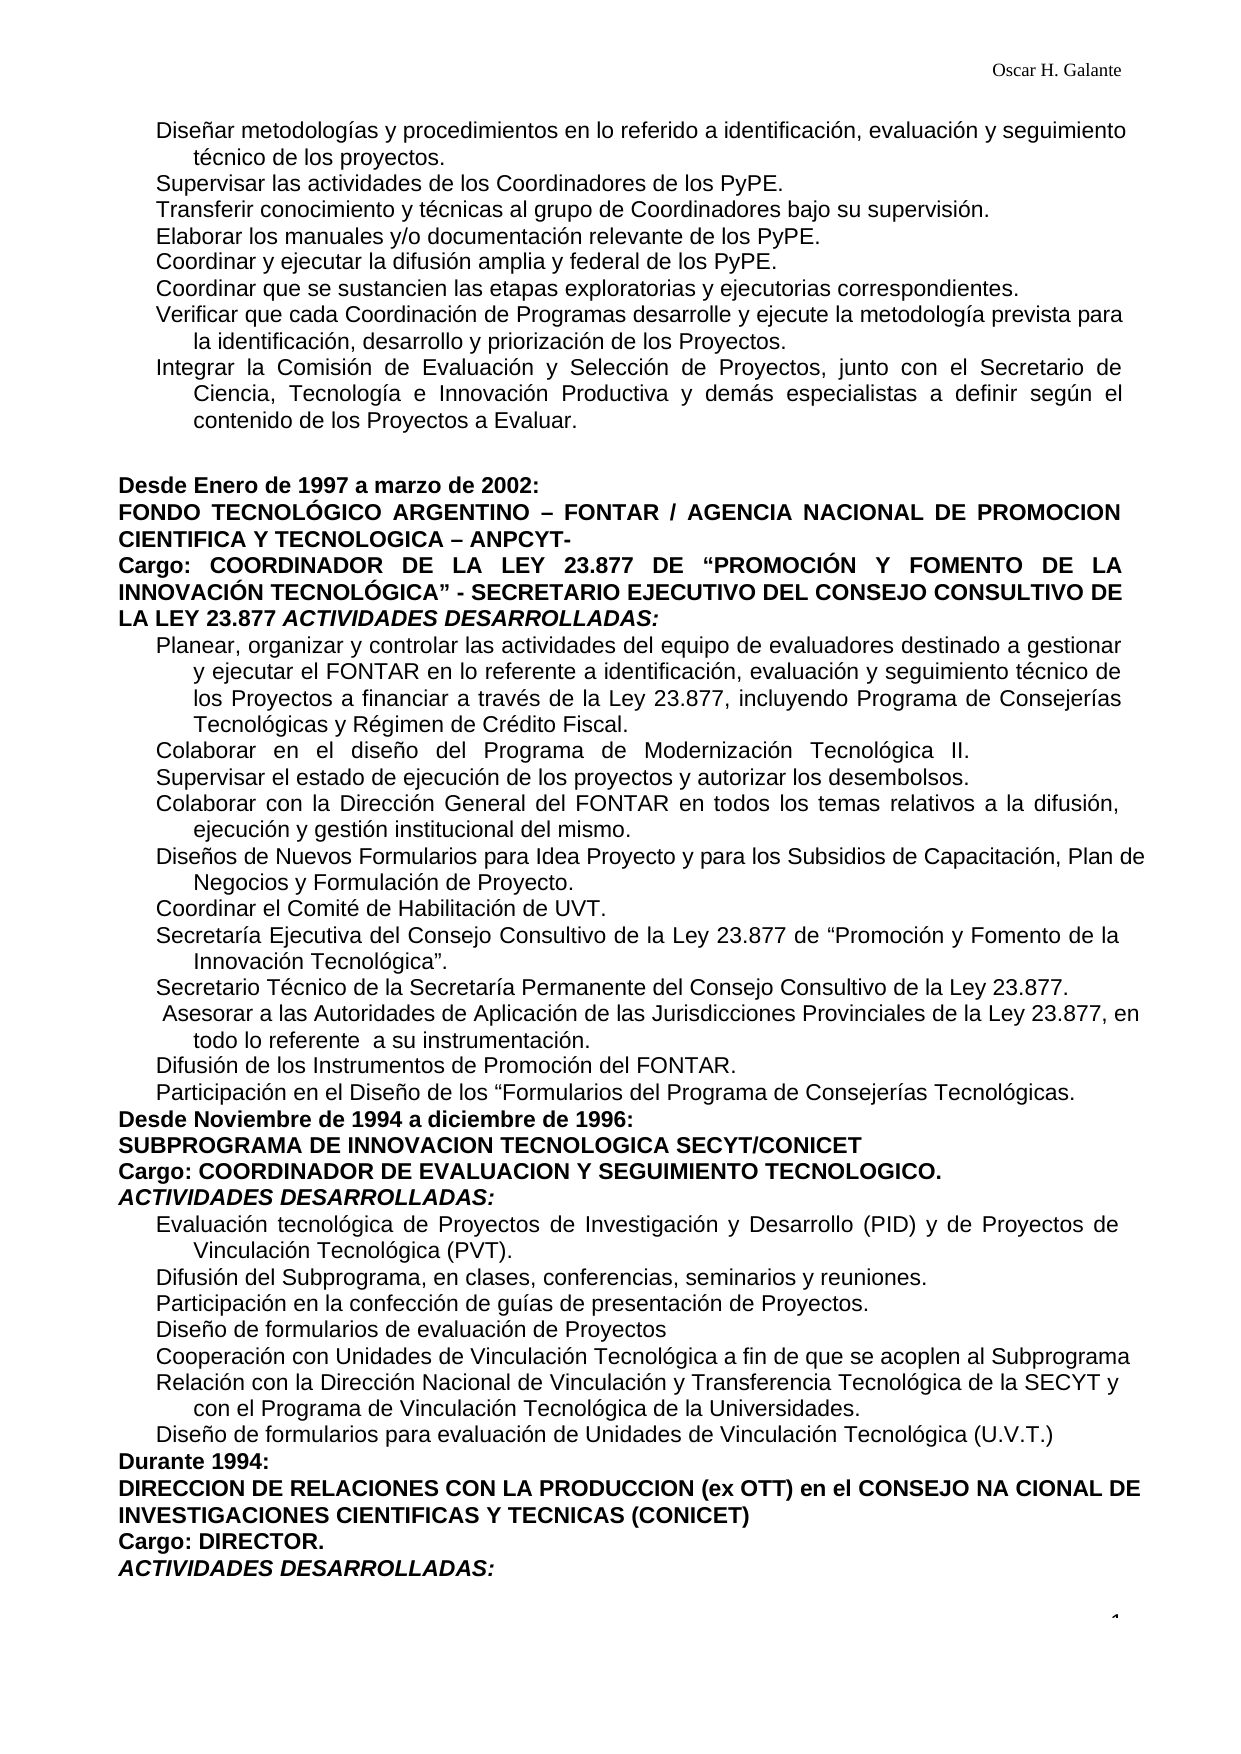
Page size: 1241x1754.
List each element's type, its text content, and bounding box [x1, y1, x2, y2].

text Planear, organizar y controlar las actividades del equipo de evaluadores destinado a gestionar y ejecutar el FONTAR en lo referente a identificación, evaluación y seguimiento técnico de los Proyectos a financiar a través de la Ley 23.877, incluyendo Programa de Consejerías Tecnológicas y Régimen de Crédito Fiscal. [156, 632, 1122, 737]
text Coordinar el Comité de Habilitación de UVT. [156, 895, 1157, 922]
subtitle ACTIVIDADES DESARROLLADAS: [118, 1555, 1157, 1581]
subtitle ACTIVIDADES DESARROLLADAS: [118, 1185, 1157, 1211]
text Secretaría Ejecutiva del Consejo Consultivo de la Ley 23.877 de “Promoción y Fomento de la Innovación Tecnológica”. [156, 922, 1157, 974]
text Coordinar y ejecutar la difusión amplia y federal de los PyPE. [156, 249, 1157, 275]
text Cooperación con Unidades de Vinculación Tecnológica a fin de que se acoplen al Subprograma Relación con la Dirección Nacional de Vinculación y Transferencia Tecnológica de la SECYT y [156, 1343, 1157, 1395]
text Integrar la Comisión de Evaluación y Selección de Proyectos, junto con el Secretario de Ciencia, Tecnología e Innovación Productiva y demás especialistas a definir según el contenido de los Proyectos a Evaluar. [156, 354, 1122, 433]
subtitle Cargo: DIRECTOR. [118, 1528, 1157, 1554]
text Secretario Técnico de la Secretaría Permanente del Consejo Consultivo de la Ley 23.877. [156, 974, 1157, 1000]
text Colaborar en el diseño del Programa de Modernización Tecnológica II. Supervisar el estado de ejecución de los proyectos y autorizar los desembolsos. [156, 737, 970, 790]
text Diseñar metodologías y procedimientos en lo referido a identificación, evaluación y seguimiento técnico de los proyectos. [156, 117, 1157, 170]
text FONDO TECNOLÓGICO ARGENTINO – FONTAR / AGENCIA NACIONAL DE PROMOCION CIENTIFICA Y TECNOLOGICA – ANPCYT- [118, 499, 1122, 552]
text Diseños de Nuevos Formularios para Idea Proyecto y para los Subsidios de Capacitación, Plan de Negocios y Formulación de Proyecto. [156, 843, 1157, 895]
text Verificar que cada Coordinación de Programas desarrolle y ejecute la metodología prevista para la identificación, desarrollo y priorización de los Proyectos. [156, 301, 1123, 354]
text Supervisar las actividades de los Coordinadores de los PyPE. [156, 170, 1157, 196]
text Diseño de formularios para evaluación de Unidades de Vinculación Tecnológica (U.V.T.) [156, 1422, 1157, 1448]
text con el Programa de Vinculación Tecnológica de la Universidades. [193, 1395, 1157, 1422]
text Colaborar con la Dirección General del FONTAR en todos los temas relativos a la difusión, ejecución y gestión institucional del mismo. [156, 790, 1157, 843]
text Asesorar a las Autoridades de Aplicación de las Jurisdicciones Provinciales de la Ley 23.877, en todo lo referente a su instrumentación. [162, 1000, 1157, 1053]
subtitle Cargo: COORDINADOR DE EVALUACION Y SEGUIMIENTO TECNOLOGICO. [118, 1158, 1157, 1185]
text DIRECCION DE RELACIONES CON LA PRODUCCION (ex OTT) en el CONSEJO NA CIONAL DE INVESTIGACIONES CIENTIFICAS Y TECNICAS (CONICET) [118, 1475, 1157, 1528]
subtitle Desde Enero de 1997 a marzo de 2002: [118, 472, 1157, 498]
text Diseño de formularios de evaluación de Proyectos [156, 1317, 1157, 1343]
subtitle Cargo: COORDINADOR DE LA LEY 23.877 DE “PROMOCIÓN Y FOMENTO DE LA INNOVACIÓN TECNOLÓGICA” - SECRETARIO EJECUTIVO DEL CONSEJO CONSULTIVO DE LA LEY 23.877 ACTIVIDADES DESARROLLADAS: [118, 552, 1123, 632]
text Coordinar que se sustancien las etapas exploratorias y ejecutorias correspondientes. [156, 275, 1157, 301]
text Difusión del Subprograma, en clases, conferencias, seminarios y reuniones. Participación en la confección de guías de presentación de Proyectos. [156, 1264, 929, 1317]
subtitle Durante 1994: [118, 1448, 1157, 1474]
text Difusión de los Instrumentos de Promoción del FONTAR. [156, 1053, 1157, 1079]
subtitle Desde Noviembre de 1994 a diciembre de 1996: [118, 1106, 1157, 1132]
text Participación en el Diseño de los “Formularios del Programa de Consejerías Tecnológicas. [156, 1079, 1157, 1106]
text Evaluación tecnológica de Proyectos de Investigación y Desarrollo (PID) y de Proyectos de Vinculación Tecnológica (PVT). [156, 1211, 1157, 1264]
text Transferir conocimiento y técnicas al grupo de Coordinadores bajo su supervisión. Elaborar los manuales y/o documentación relevante de los PyPE. [156, 196, 992, 249]
text SUBPROGRAMA DE INNOVACION TECNOLOGICA SECYT/CONICET [118, 1132, 1157, 1158]
